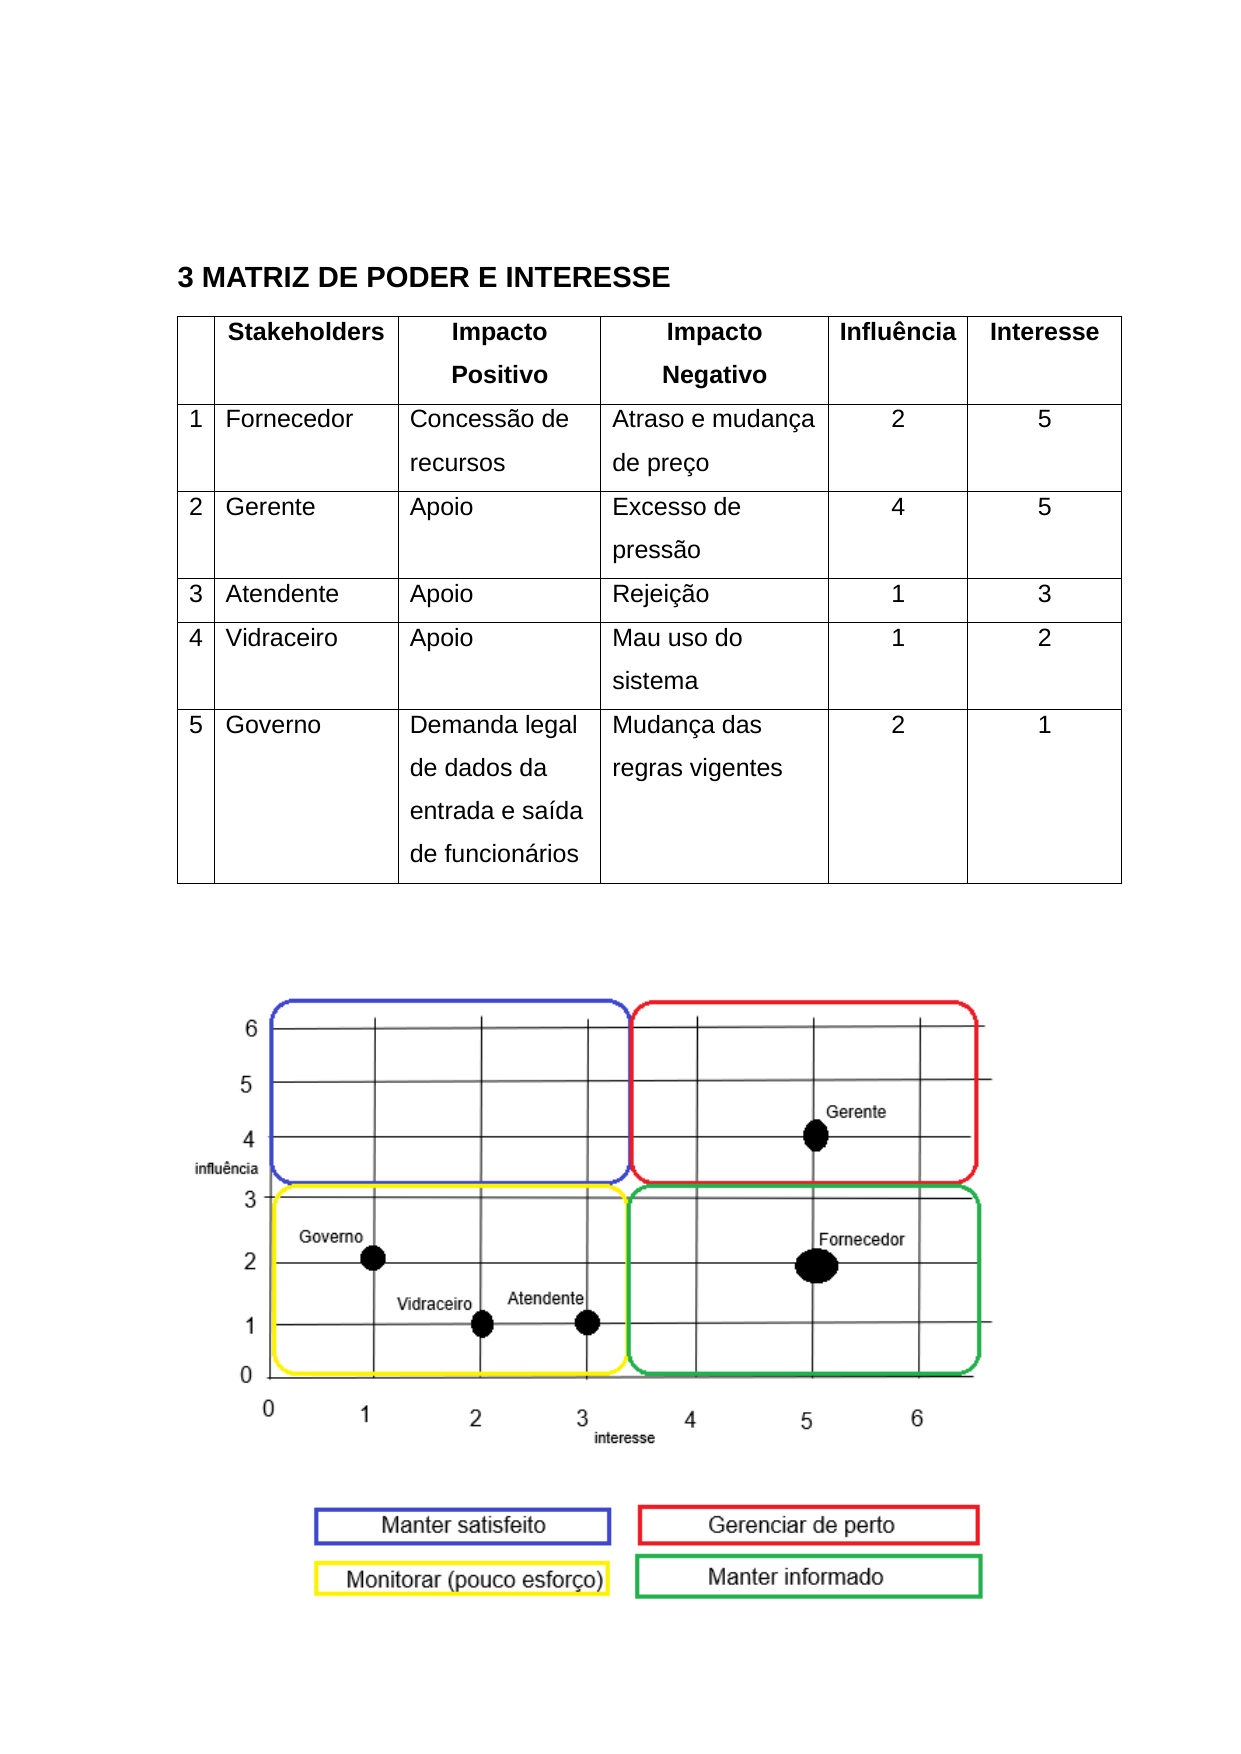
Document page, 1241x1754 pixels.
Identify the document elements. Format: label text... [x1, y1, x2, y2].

table_cell Gerente [215, 492, 398, 578]
subtitle 3 matriz de poder e interesse [177, 260, 1122, 293]
table_cell Apoio [399, 579, 600, 622]
table_cell 4 [178, 623, 214, 709]
table_cell 2 [968, 623, 1121, 709]
table_cell 5 [968, 492, 1121, 578]
table_header Interesse [968, 317, 1121, 403]
table_cell Mudança das regras vigentes [601, 710, 828, 882]
table_cell 1 [829, 579, 967, 622]
table_cell 3 [968, 579, 1121, 622]
table_cell Atraso e mudança de preço [601, 405, 828, 491]
table_header Stakeholders [215, 317, 398, 403]
table_cell 1 [829, 623, 967, 709]
table_cell Governo [215, 710, 398, 882]
table_cell 5 [968, 405, 1121, 491]
table_cell 5 [178, 710, 214, 882]
table_cell 2 [829, 405, 967, 491]
table_header [178, 317, 214, 403]
table_cell Excesso de pressão [601, 492, 828, 578]
table_header Impacto Negativo [601, 317, 828, 403]
table_cell Demanda legal de dados da entrada e saída de funcionários [399, 710, 600, 882]
table_header Influência [829, 317, 967, 403]
table_cell 3 [178, 579, 214, 622]
table_cell Fornecedor [215, 405, 398, 491]
table_cell 2 [178, 492, 214, 578]
table_cell Mau uso do sistema [601, 623, 828, 709]
table_cell 1 [968, 710, 1121, 882]
table_cell Concessão de recursos [399, 405, 600, 491]
table_cell Vidraceiro [215, 623, 398, 709]
table_cell Atendente [215, 579, 398, 622]
table_header Impacto Positivo [399, 317, 600, 403]
table_cell Apoio [399, 492, 600, 578]
table_cell 1 [178, 405, 214, 491]
table_cell Rejeição [601, 579, 828, 622]
table_cell 2 [829, 710, 967, 882]
table_cell 4 [829, 492, 967, 578]
table_cell Apoio [399, 623, 600, 709]
picture [177, 926, 1123, 1634]
